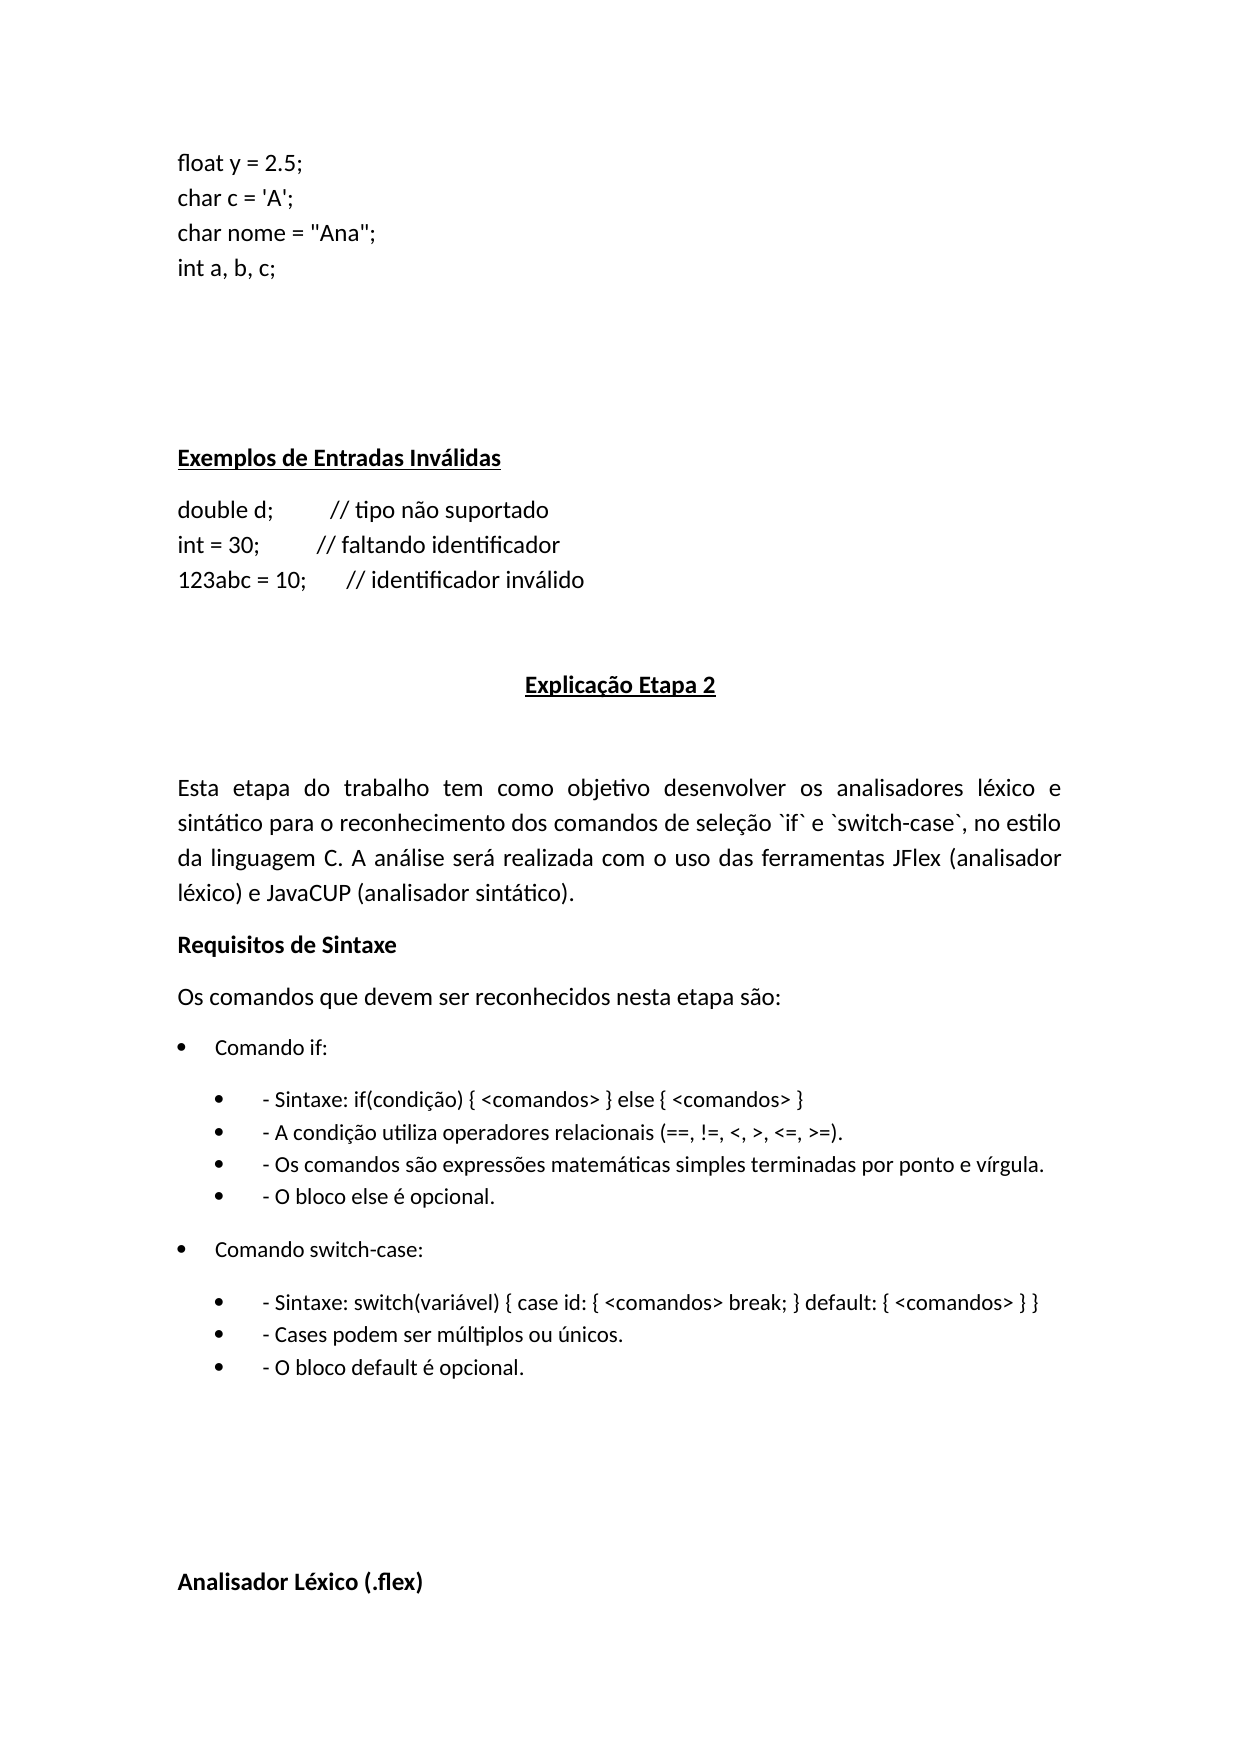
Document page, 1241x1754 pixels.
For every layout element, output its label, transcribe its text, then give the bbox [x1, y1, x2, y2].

text char nome = "Ana"; [177, 218, 1063, 248]
text 123abc = 10; // identificador inválido [177, 564, 1063, 595]
list - Cases podem ser múltiplos ou únicos. [215, 1320, 1063, 1348]
list - Sintaxe: if(condição) { <comandos> } else { <comandos> } [215, 1086, 1063, 1114]
list - A condição utiliza operadores relacionais (==, !=, <, >, <=, >=). [215, 1118, 1063, 1146]
text Analisador Léxico (.flex) [177, 1567, 1063, 1597]
list - O bloco default é opcional. [215, 1353, 1063, 1381]
text Requisitos de Sintaxe [177, 929, 1063, 960]
text Exemplos de Entradas Inválidas [177, 443, 1063, 473]
text Esta etapa do trabalho tem como objetivo desenvolver os analisadores léxico e sintático para o reconhecimento dos comandos de seleção `if` e `switch-case`, no estilo da linguagem C. A análise será realizada com o uso das ferramentas JFlex (analisador léxico) e JavaCUP (analisador sintático). [177, 773, 1063, 908]
text char c = 'A'; [177, 183, 1063, 213]
list - O bloco else é opcional. [215, 1182, 1063, 1210]
text Explicação Etapa 2 [177, 669, 1063, 700]
text int = 30; // faltando identificador [177, 529, 1063, 560]
list Comando switch-case: [177, 1235, 1063, 1263]
text int a, b, c; [177, 253, 1063, 283]
list - Os comandos são expressões matemáticas simples terminadas por ponto e vírgula. [215, 1150, 1063, 1178]
text double d; // tipo não suportado [177, 494, 1063, 525]
text float y = 2.5; [177, 148, 1063, 178]
text Os comandos que devem ser reconhecidos nesta etapa são: [177, 981, 1063, 1011]
list - Sintaxe: switch(variável) { case id: { <comandos> break; } default: { <comandos> } } [215, 1288, 1063, 1316]
list Comando if: [177, 1033, 1063, 1061]
